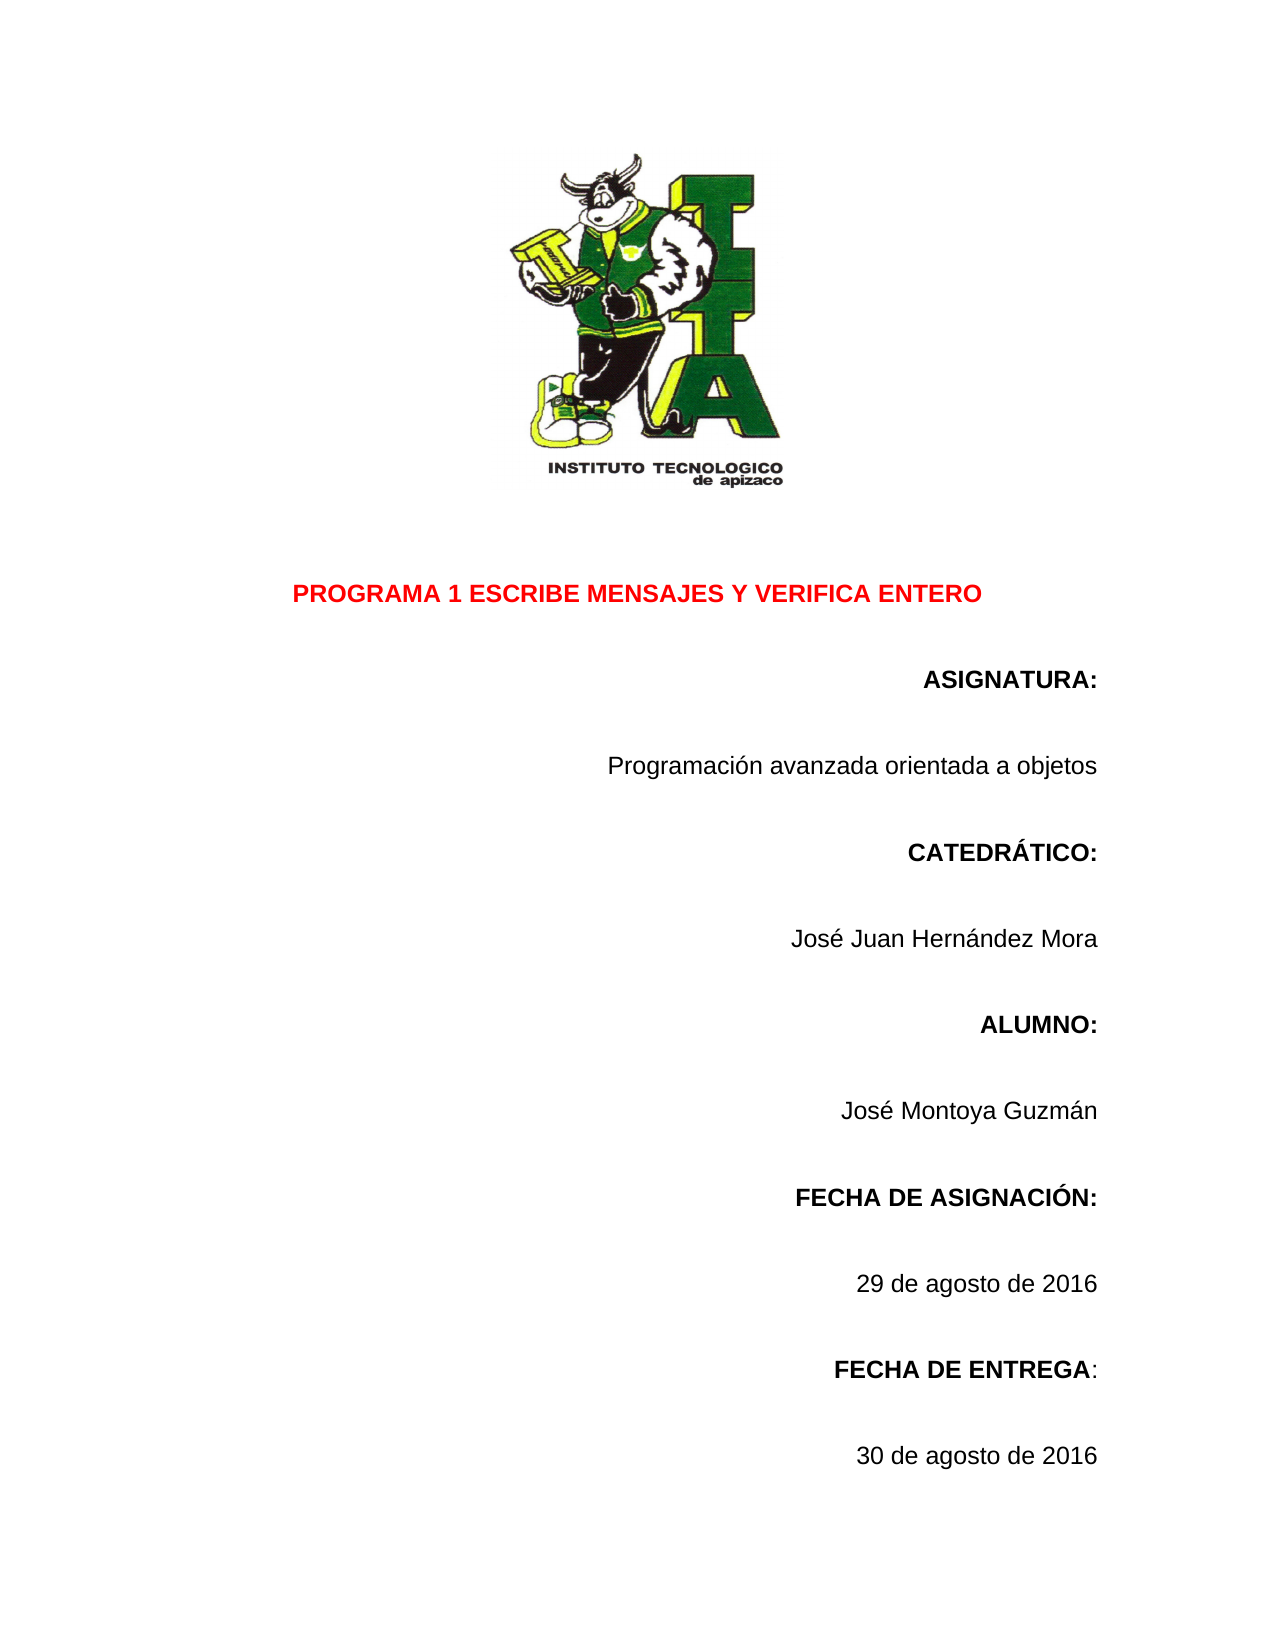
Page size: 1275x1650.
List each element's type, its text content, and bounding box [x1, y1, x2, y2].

picture [490, 147, 785, 490]
text 29 de agosto de 2016 [177, 1269, 1098, 1298]
text 30 de agosto de 2016 [177, 1441, 1098, 1470]
text ALUMNO: [177, 1010, 1098, 1039]
text FECHA DE ASIGNACIÓN: [177, 1183, 1098, 1211]
text José Montoya Guzmán [177, 1096, 1098, 1125]
text ASIGNATURA: [177, 665, 1098, 694]
text CATEDRÁTICO: [177, 838, 1098, 866]
text PROGRAMA 1 ESCRIBE MENSAJES Y VERIFICA ENTERO [177, 579, 1098, 608]
text José Juan Hernández Mora [177, 924, 1098, 953]
text Programación avanzada orientada a objetos [177, 751, 1098, 823]
text FECHA DE ENTREGA: [177, 1355, 1098, 1384]
